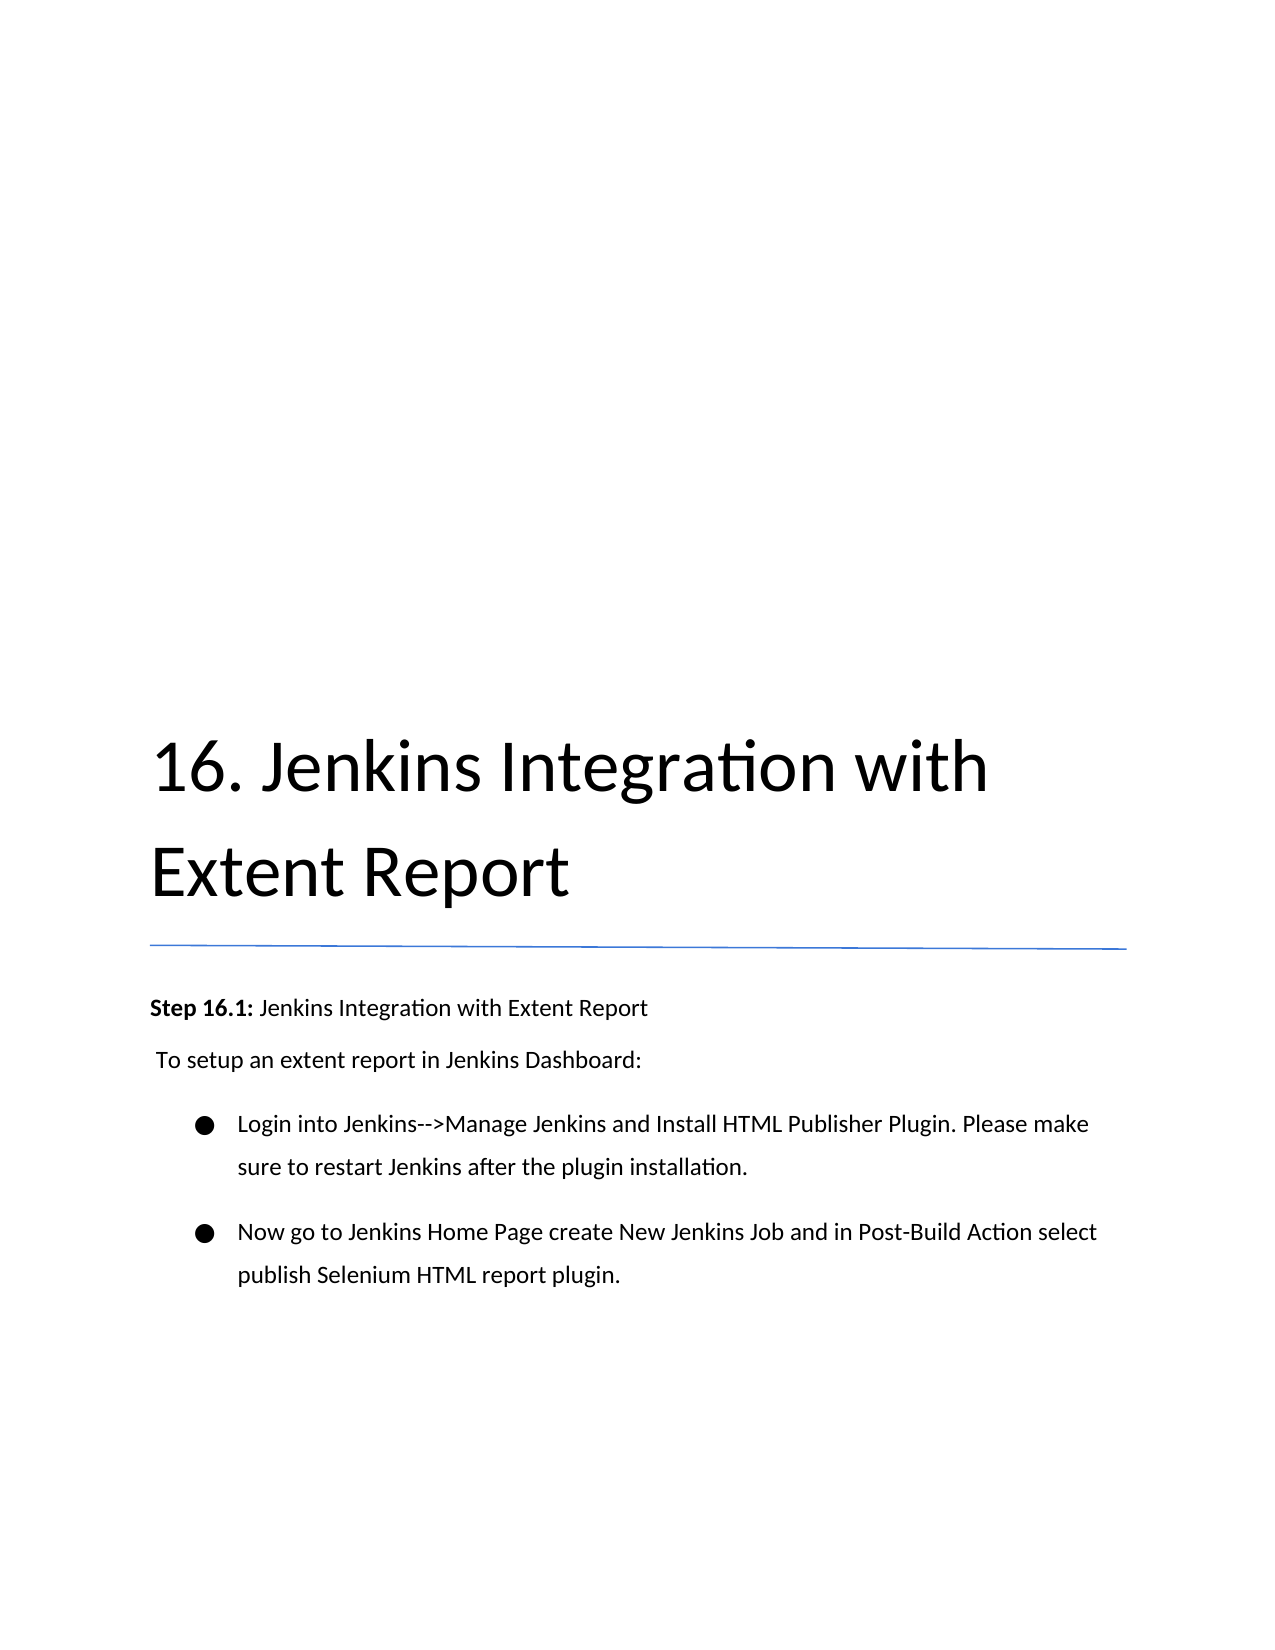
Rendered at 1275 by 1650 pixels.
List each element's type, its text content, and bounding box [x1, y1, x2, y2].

list Now go to Jenkins Home Page create New Jenkins Job and in Post-Build Action select publish Selenium HTML report plugin. [194, 1203, 1125, 1289]
text To setup an extent report in Jenkins Dashboard: [150, 1044, 1125, 1074]
list Login into Jenkins-->Manage Jenkins and Install HTML Publisher Plugin. Please make sure to restart Jenkins after the plugin installation. [194, 1096, 1125, 1182]
text 16. Jenkins Integration with Extent Report [150, 718, 1125, 915]
text Step 16.1: Jenkins Integration with Extent Report [150, 992, 1125, 1023]
